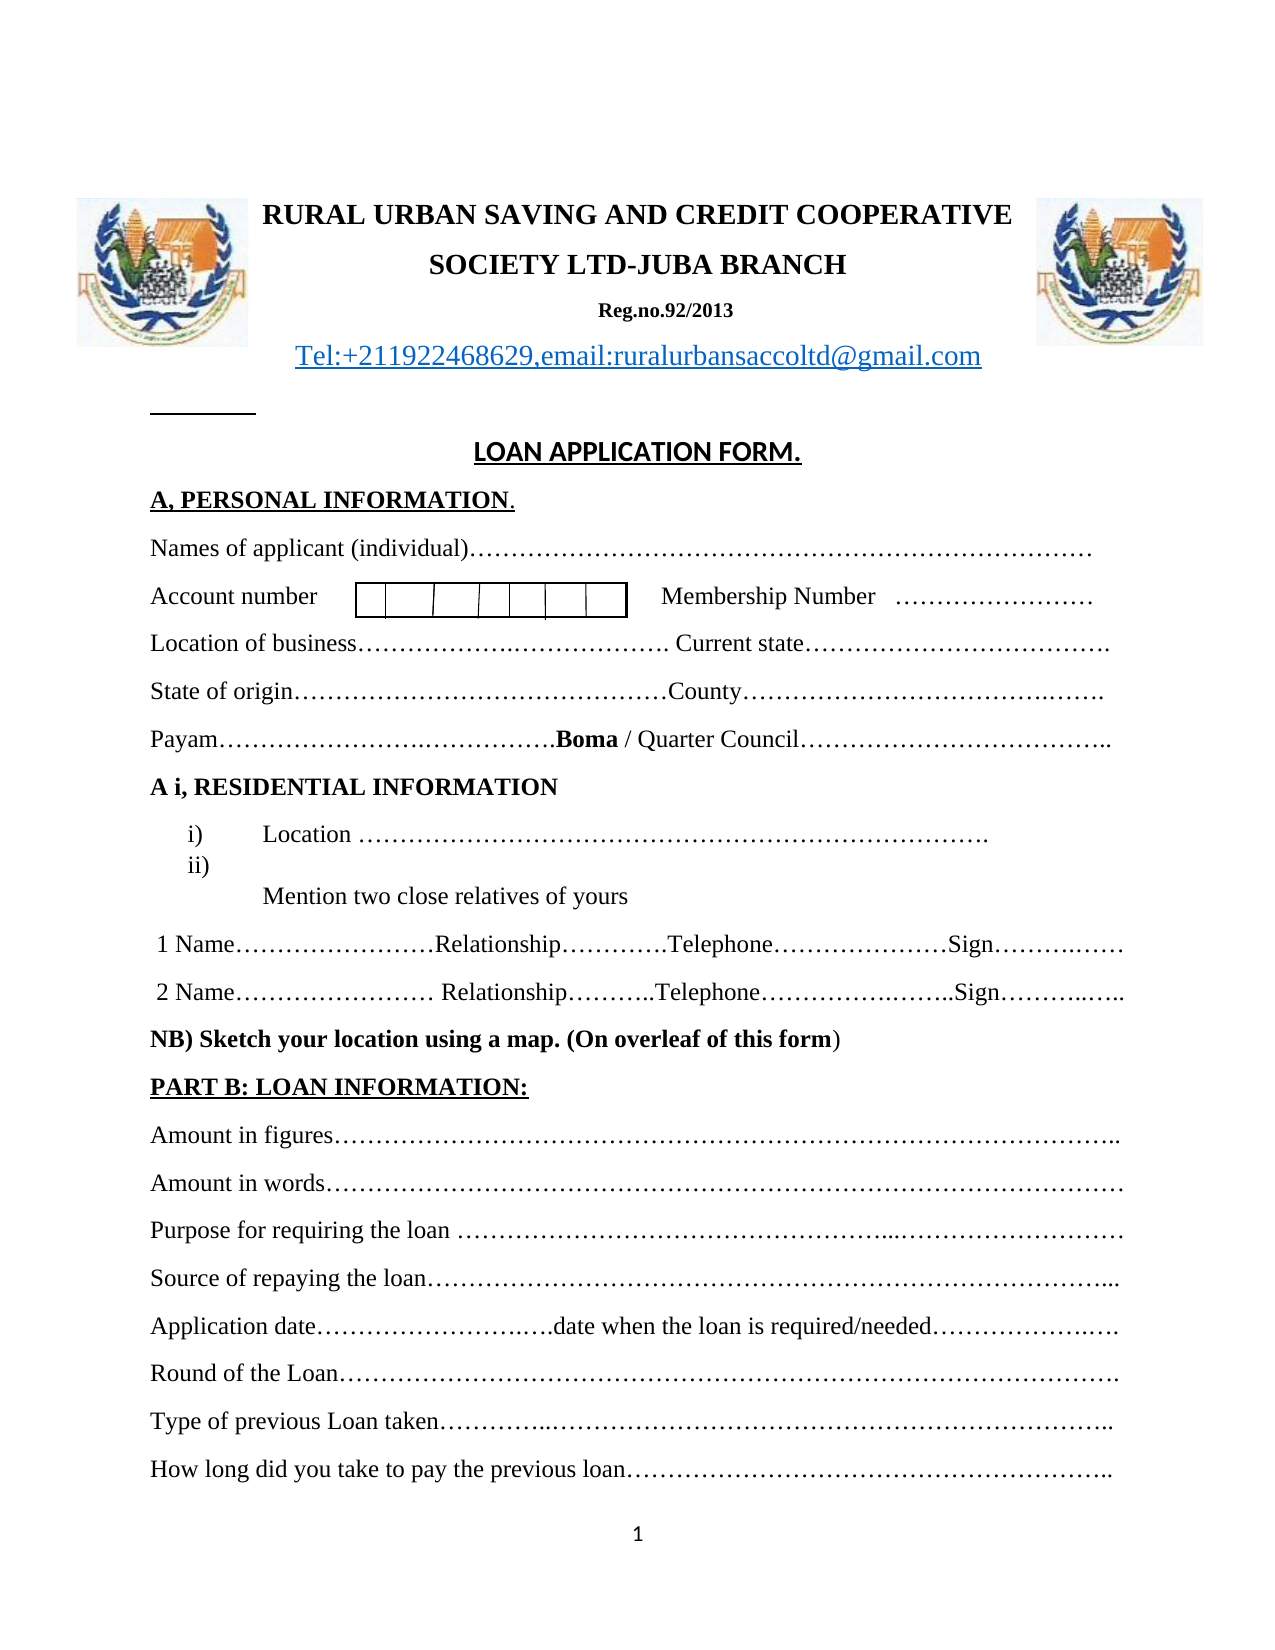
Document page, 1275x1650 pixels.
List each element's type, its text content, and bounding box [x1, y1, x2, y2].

text Type of previous Loan taken…………..………………………………………………………….. [150, 1406, 1125, 1435]
list Location …………………………………………………………………. [187, 819, 1125, 848]
text Location of business……………….………………. Current state………………………………. [150, 628, 1125, 657]
text Payam…………………….…………….Boma / Quarter Council……………………………….. [150, 724, 1125, 753]
text Round of the Loan…………………………………………………………………………………. [150, 1358, 1125, 1387]
text NB) Sketch your location using a map. (On overleaf of this form) [150, 1024, 1125, 1053]
text Purpose for requiring the loan ……………………………………………...……………………… [150, 1215, 1125, 1244]
text 2 Name…………………… Relationship………..Telephone…………….……..Sign………..….. [150, 977, 1125, 1006]
list Mention two close relatives of yours [262, 881, 1125, 910]
text PART B: LOAN INFORMATION: [150, 1072, 1125, 1101]
text Names of applicant (individual)………………………………………………………………… [150, 533, 1125, 562]
text A, PERSONAL INFORMATION. [150, 485, 1125, 514]
text Application date…………………….….date when the loan is required/needed……………….…. [150, 1311, 1125, 1339]
text Source of repaying the loan………………………………………………………………………... [150, 1263, 1125, 1292]
text Account number Membership Number …………………… [435, 581, 1125, 609]
text Tel:+211922468629,email:ruralurbansaccoltd@gmail.com [150, 338, 1125, 372]
text Amount in figures………………………………………………………………………………….. [150, 1120, 1125, 1149]
text Reg.no.92/2013 [249, 297, 1036, 322]
text LOAN APPLICATION FORM. [150, 433, 1125, 469]
text Amount in words…………………………………………………………………………………… [150, 1168, 1125, 1196]
text 1 Name……………………Relationship………….Telephone…………………Sign……….…… [150, 929, 1125, 958]
picture [1036, 198, 1204, 346]
text SOCIETY LTD-JUBA BRANCH [249, 247, 1036, 281]
text RURAL URBAN SAVING AND CREDIT COOPERATIVE [150, 197, 1125, 230]
text How long did you take to pay the previous loan………………………………………………….. [150, 1454, 1125, 1483]
text A i, RESIDENTIAL INFORMATION [150, 772, 1125, 800]
picture [76, 198, 249, 347]
text Account number Membership Number …………………… [150, 581, 433, 609]
text State of origin………………………………………County……………………………….……. [150, 676, 1125, 705]
